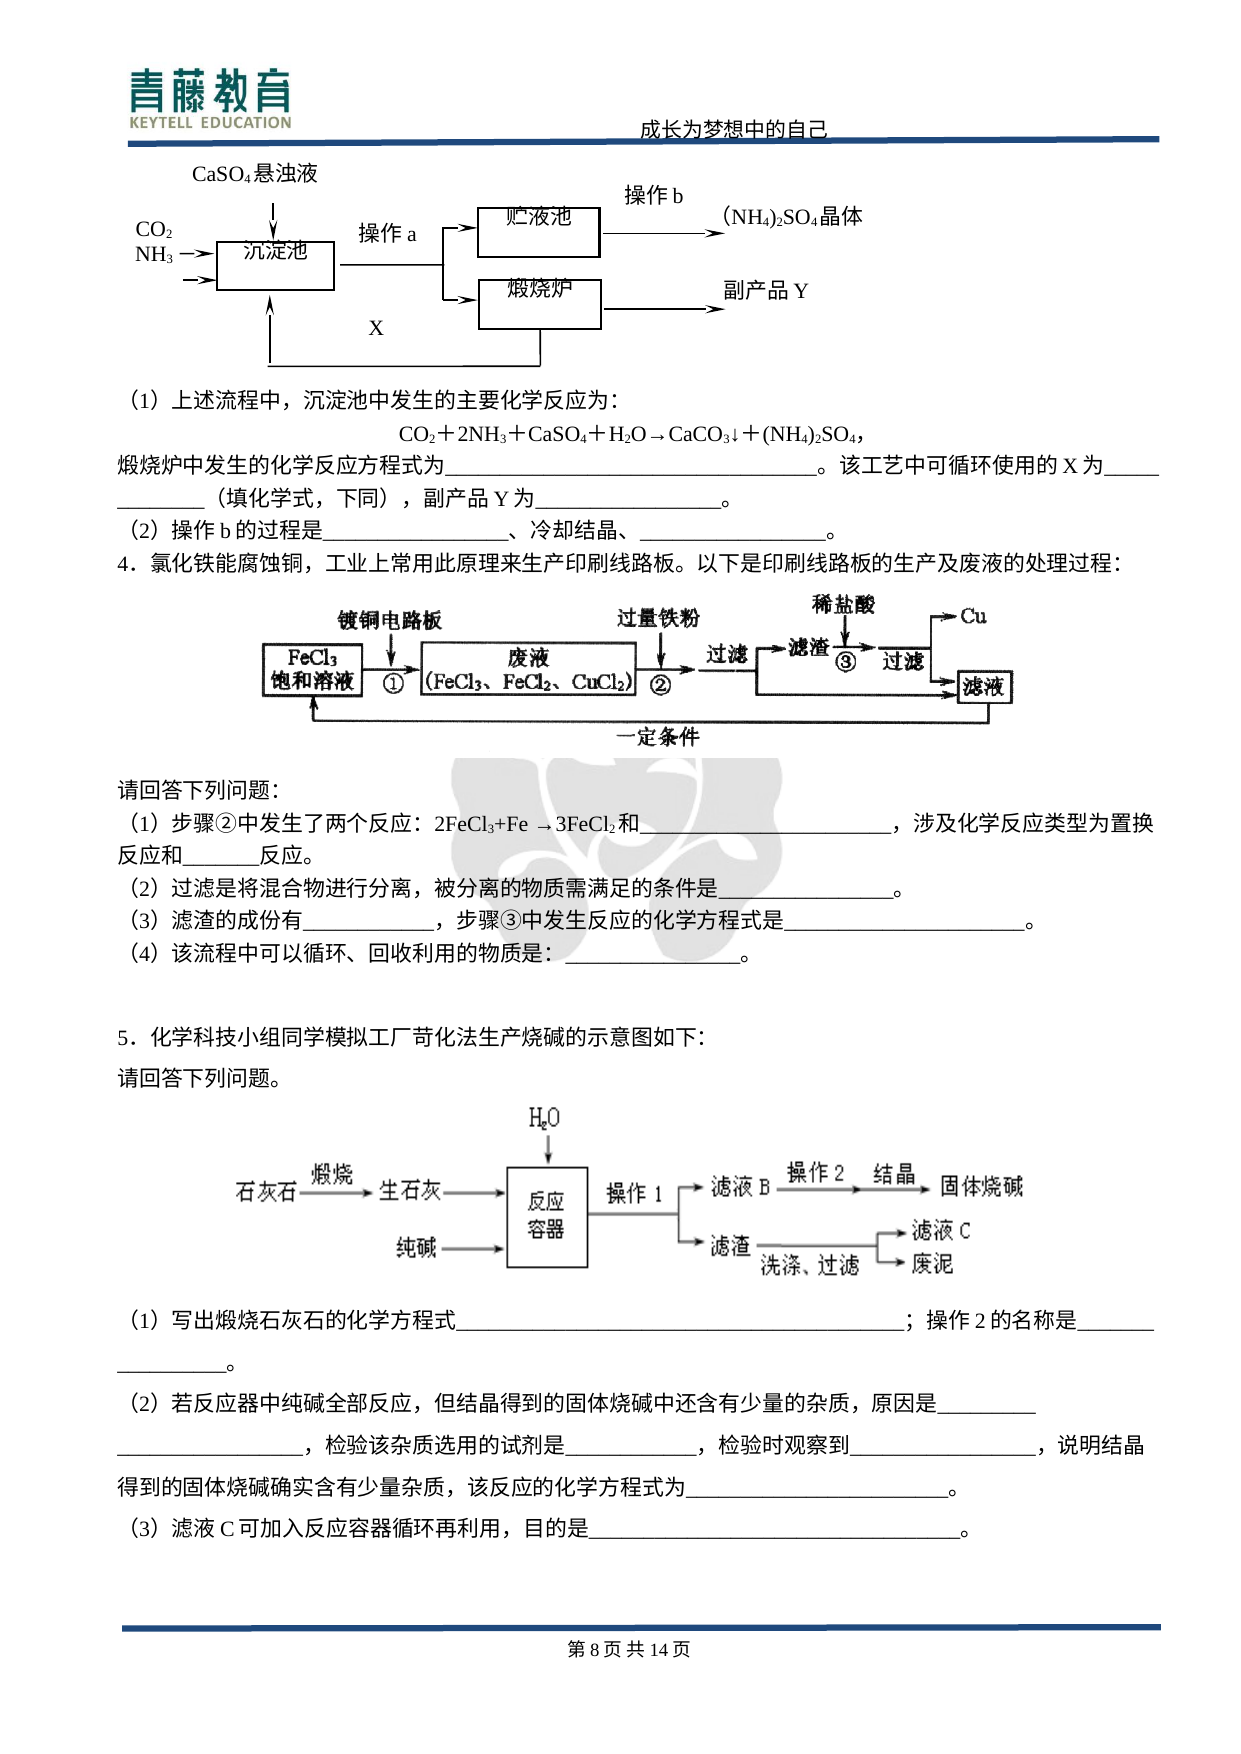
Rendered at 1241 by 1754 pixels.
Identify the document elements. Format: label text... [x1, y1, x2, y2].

text 请回答下列问题。 [117, 1051, 1159, 1093]
text 请回答下列问题： [117, 773, 1159, 806]
text 4．氯化铁能腐蚀铜，工业上常用此原理来生产印刷线路板。以下是印刷线路板的生产及废液的处理过程： [117, 546, 1159, 578]
text （3）滤渣的成份有____________，步骤③中发生反应的化学方程式是______________________。 [117, 903, 1159, 936]
picture [235, 1093, 1041, 1293]
text （1）步骤②中发生了两个反应：2FeCl3+Fe →3FeCl2和_______________________，涉及化学反应类型为置换反应和_______反应。 [117, 806, 1159, 871]
text CO2＋2NH3＋CaSO4＋H2O→CaCO3↓＋(NH4)2SO4， [117, 416, 1159, 448]
text _________________，检验该杂质选用的试剂是____________，检验时观察到_________________，说明结晶得到的固体烧碱确实含有少量杂质，该反应的化学方程式为________________________。 [117, 1418, 1159, 1501]
text （4）该流程中可以循环、回收利用的物质是：________________。 [117, 936, 1159, 968]
text （2）若反应器中纯碱全部反应，但结晶得到的固体烧碱中还含有少量的杂质，原因是_________ [117, 1376, 1159, 1418]
text （3）滤液C可加入反应容器循环再利用，目的是__________________________________。 [117, 1501, 1159, 1543]
text 煅烧炉中发生的化学反应方程式为__________________________________。该工艺中可循环使用的X为_____________（填化学式，下同），副产品Y为_________________。 [117, 448, 1159, 513]
text （2）操作b的过程是_________________、冷却结晶、_________________。 [117, 513, 1159, 546]
text （1）上述流程中，沉淀池中发生的主要化学反应为： [117, 383, 1159, 416]
text （1）写出煅烧石灰石的化学方程式_________________________________________；操作2的名称是_________________。 [117, 1293, 1159, 1376]
text 5．化学科技小组同学模拟工厂苛化法生产烧碱的示意图如下： [117, 1010, 1159, 1051]
text （2）过滤是将混合物进行分离，被分离的物质需满足的条件是________________。 [117, 871, 1159, 903]
picture [113, 51, 303, 134]
